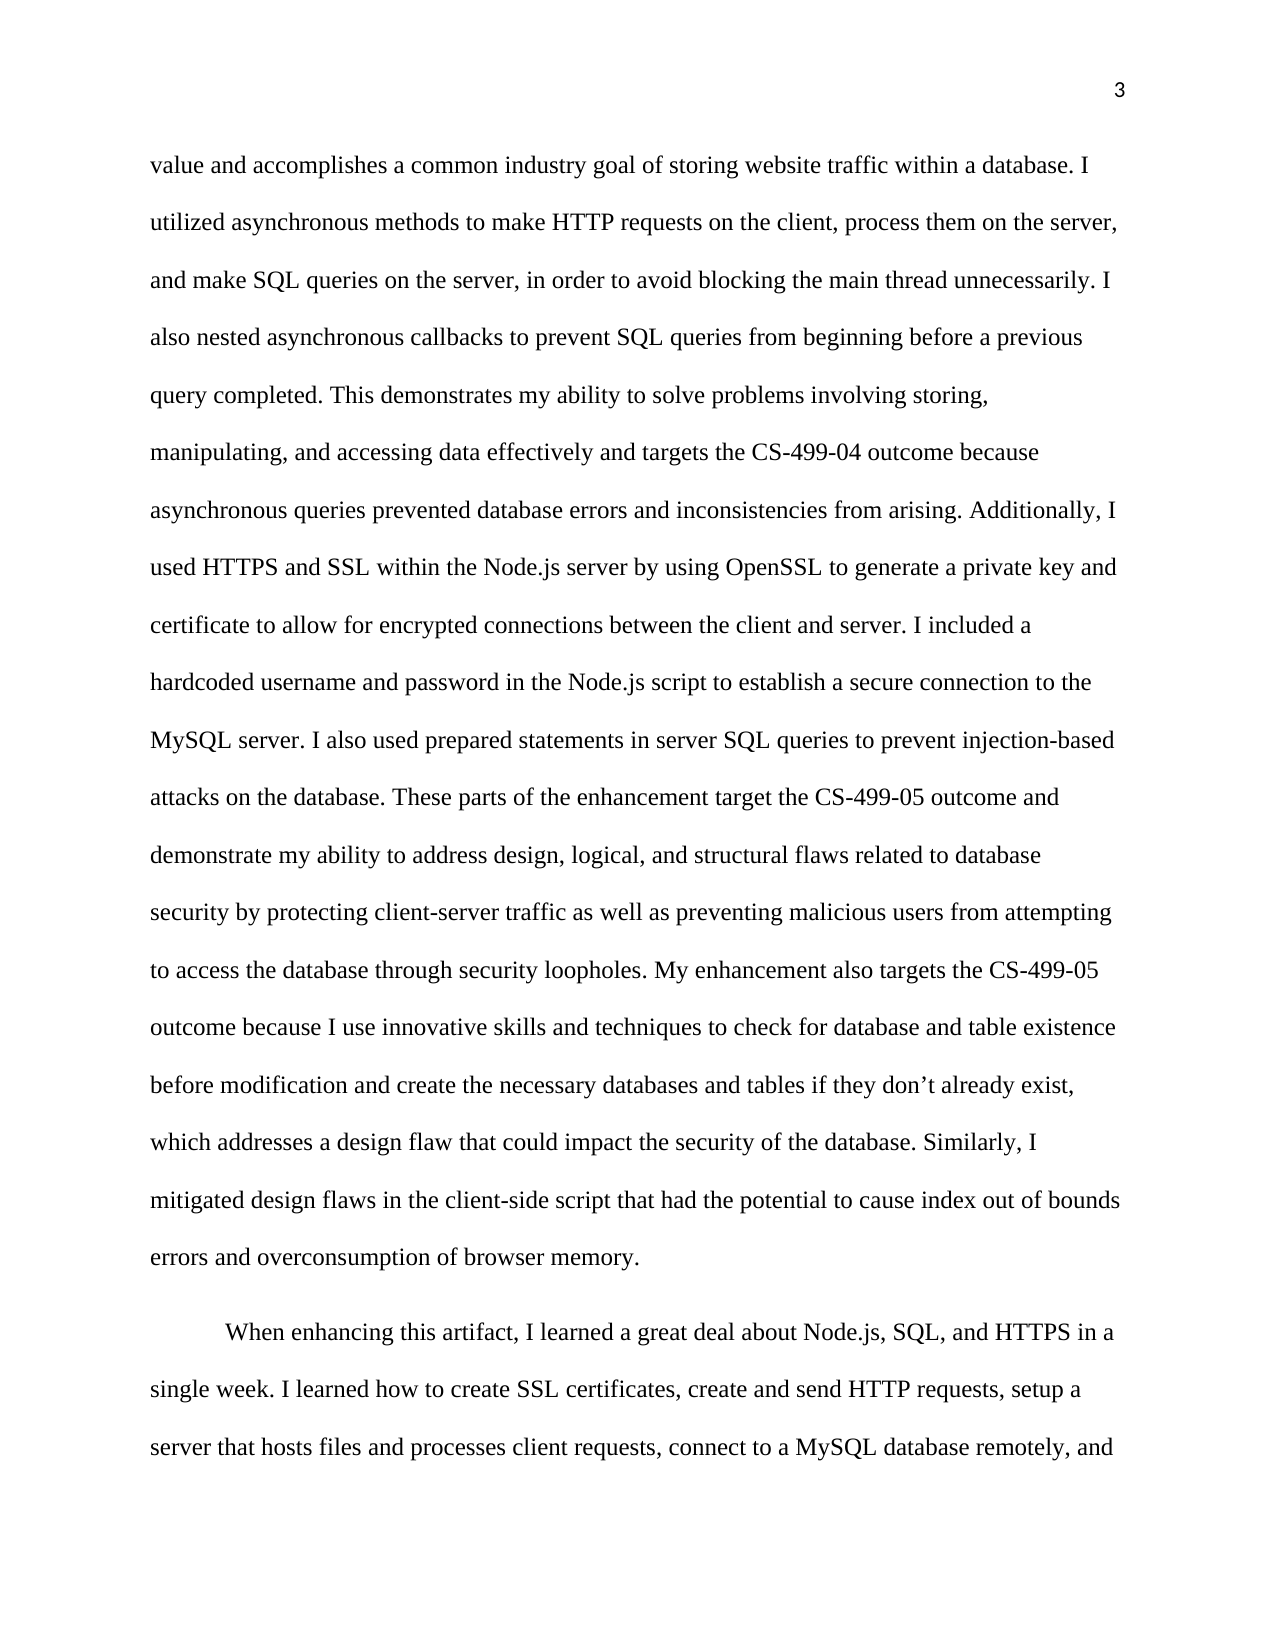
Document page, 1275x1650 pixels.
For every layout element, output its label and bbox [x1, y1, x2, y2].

text [150, 1317, 1125, 1460]
text [150, 150, 1125, 1271]
